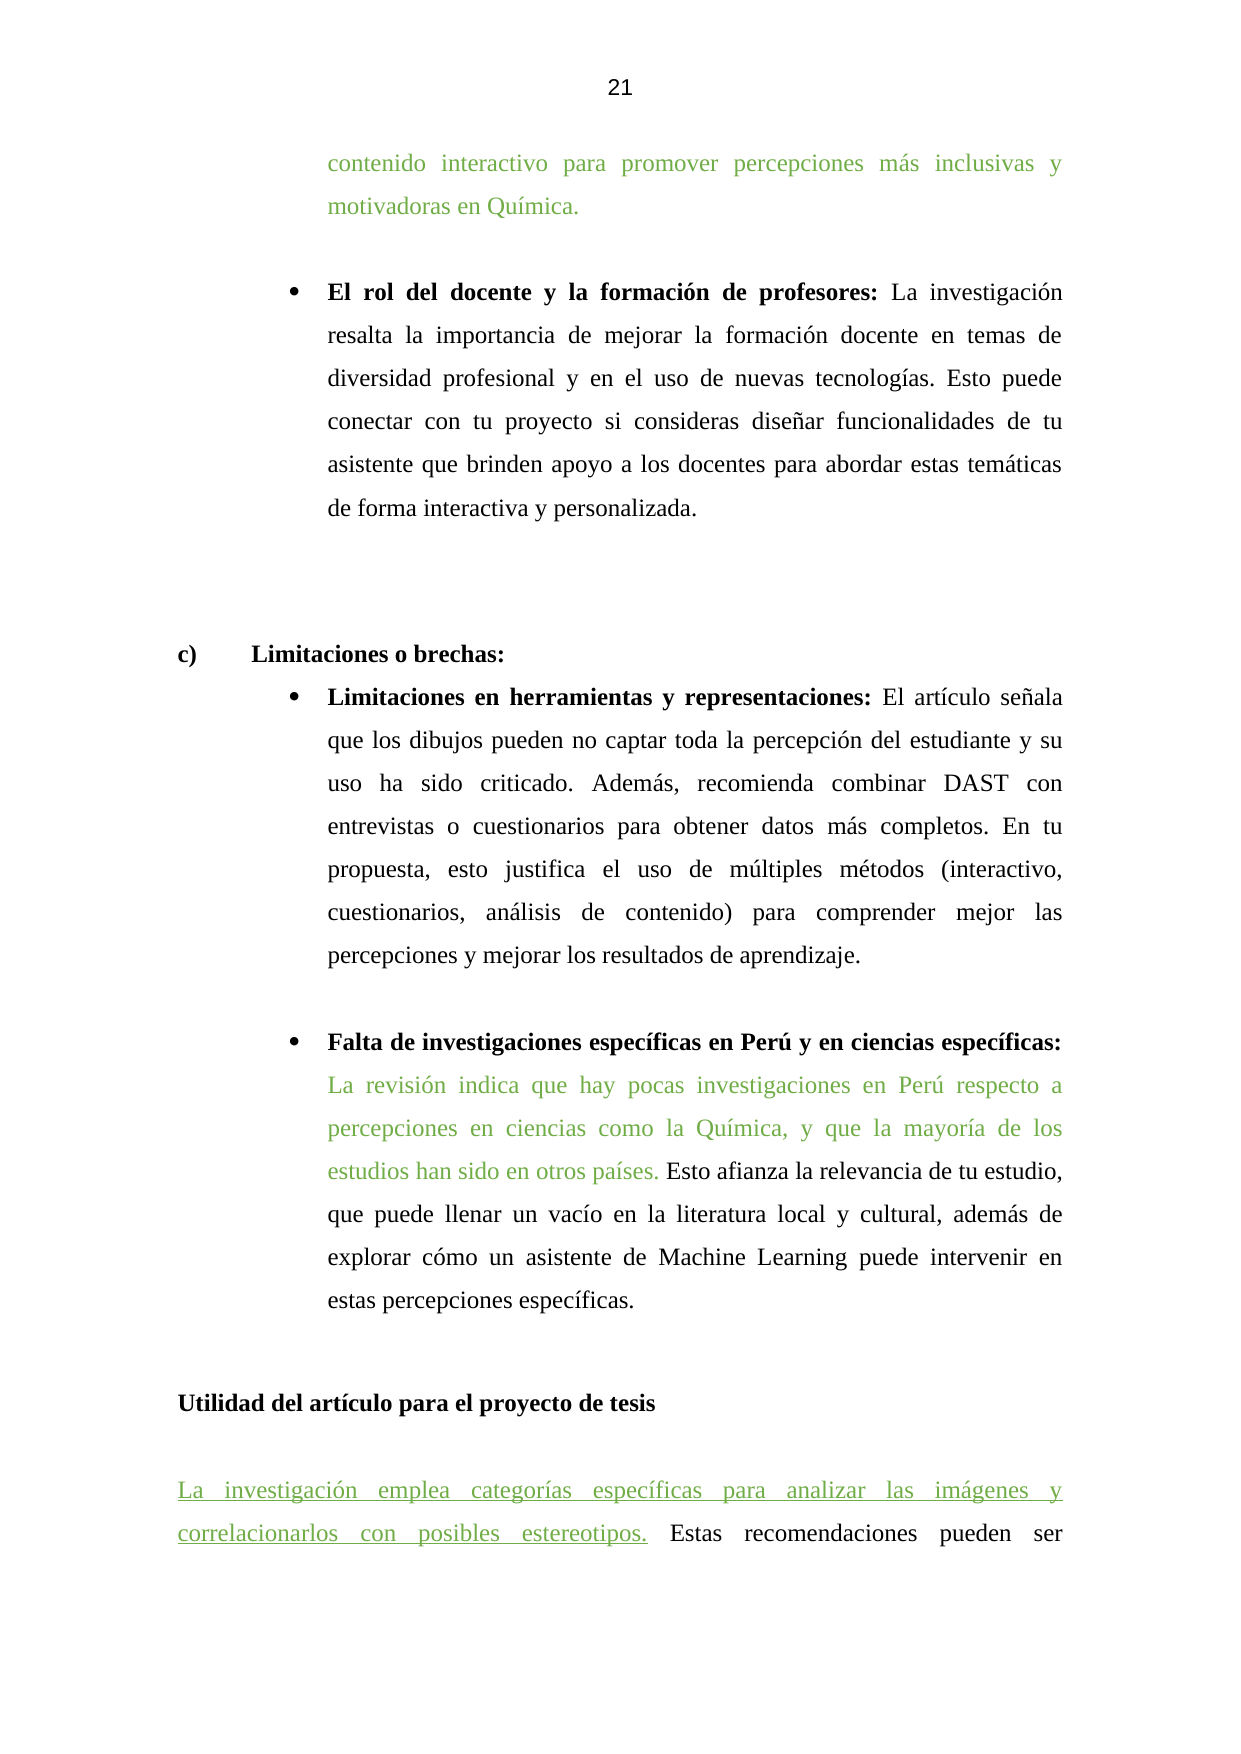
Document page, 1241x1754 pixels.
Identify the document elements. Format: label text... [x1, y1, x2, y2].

list Limitaciones o brechas: [177, 639, 1063, 667]
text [177, 1501, 1063, 1547]
text Utilidad del artículo para el proyecto de tesis [177, 1388, 1063, 1417]
list El rol del docente y la formación de profesores: La investigación resalta la importancia de mejorar la formación docente en temas de diversidad profesional y en el uso de nuevas tecnologías. Esto puede conectar con tu proyecto si consideras diseñar funcionalidades de tu asistente que brinden apoyo a los docentes para abordar estas temáticas de forma interactiva y personalizada. [290, 277, 1063, 521]
list Limitaciones en herramientas y representaciones: El artículo señala que los dibujos pueden no captar toda la percepción del estudiante y su uso ha sido criticado. Además, recomienda combinar DAST con entrevistas o cuestionarios para obtener datos más completos. En tu propuesta, esto justifica el uso de múltiples métodos (interactivo, cuestionarios, análisis de contenido) para comprender mejor las percepciones y mejorar los resultados de aprendizaje. [290, 682, 1063, 969]
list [290, 148, 1063, 219]
list Falta de investigaciones específicas en Perú y en ciencias específicas: La revisión indica que hay pocas investigaciones en Perú respecto a percepciones en ciencias como la Química, y que la mayoría de los estudios han sido en otros países. Esto afianza la relevancia de tu estudio, que puede llenar un vacío en la literatura local y cultural, además de explorar cómo un asistente de Machine Learning puede intervenir en estas percepciones específicas. [290, 1027, 1063, 1314]
